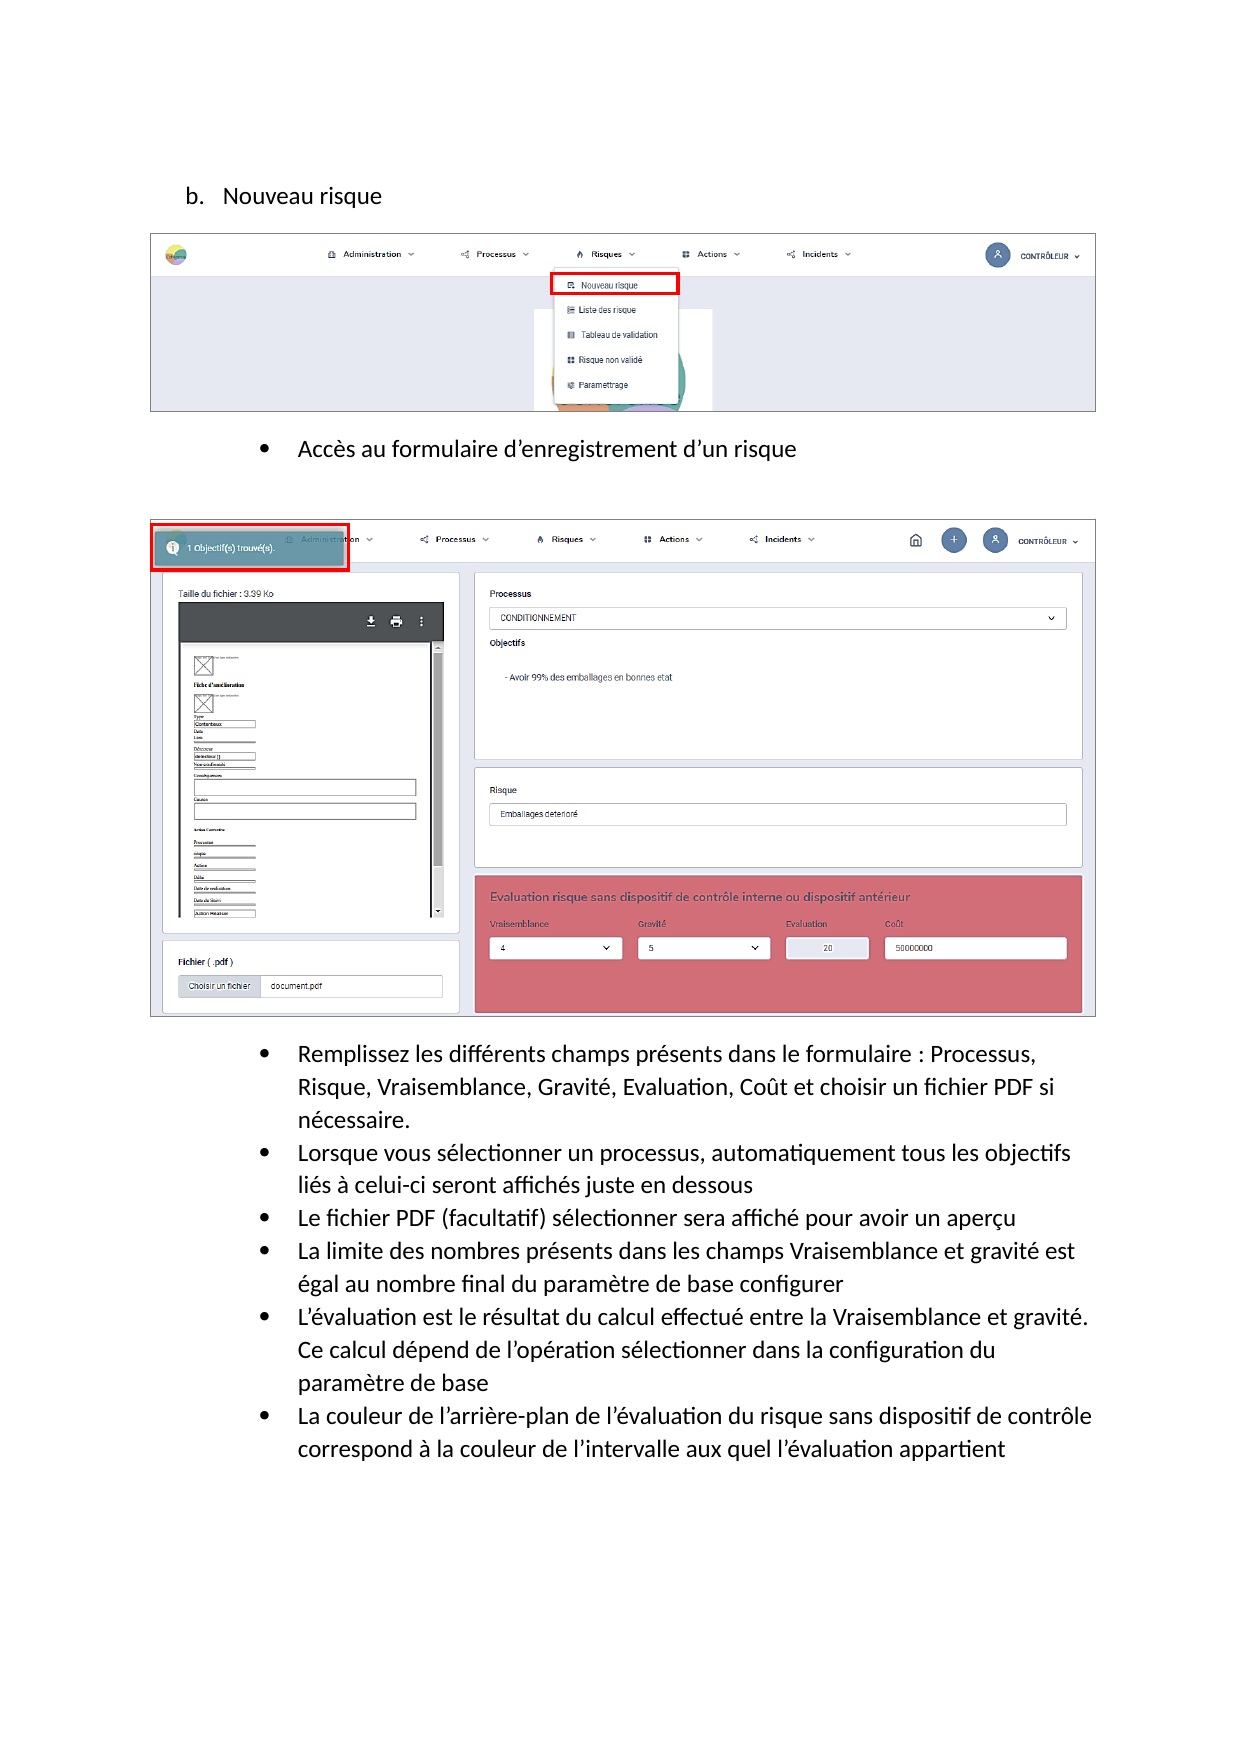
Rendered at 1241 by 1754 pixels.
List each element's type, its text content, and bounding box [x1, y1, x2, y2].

list La couleur de l’arrière-plan de l’évaluation du risque sans dispositif de contrôle correspond à la couleur de l’intervalle aux quel l’évaluation appartient [260, 1400, 1093, 1463]
list Le fichier PDF (facultatif) sélectionner sera affiché pour avoir un aperçu [260, 1203, 1093, 1233]
list Nouveau risque [185, 181, 1093, 211]
list Remplissez les différents champs présents dans le formulaire : Processus, Risque, Vraisemblance, Gravité, Evaluation, Coût et choisir un fichier PDF si nécessaire. [260, 1038, 1093, 1134]
list La limite des nombres présents dans les champs Vraisemblance et gravité est égal au nombre final du paramètre de base configurer [260, 1236, 1093, 1299]
picture [153, 526, 347, 568]
picture [151, 234, 1095, 411]
picture [151, 520, 1095, 1016]
list L’évaluation est le résultat du calcul effectué entre la Vraisemblance et gravité. Ce calcul dépend de l’opération sélectionner dans la configuration du paramètre de base [260, 1301, 1093, 1398]
list Lorsque vous sélectionner un processus, automatiquement tous les objectifs liés à celui-ci seront affichés juste en dessous [260, 1137, 1093, 1200]
list Accès au formulaire d’enregistrement d’un risque [260, 433, 1093, 464]
